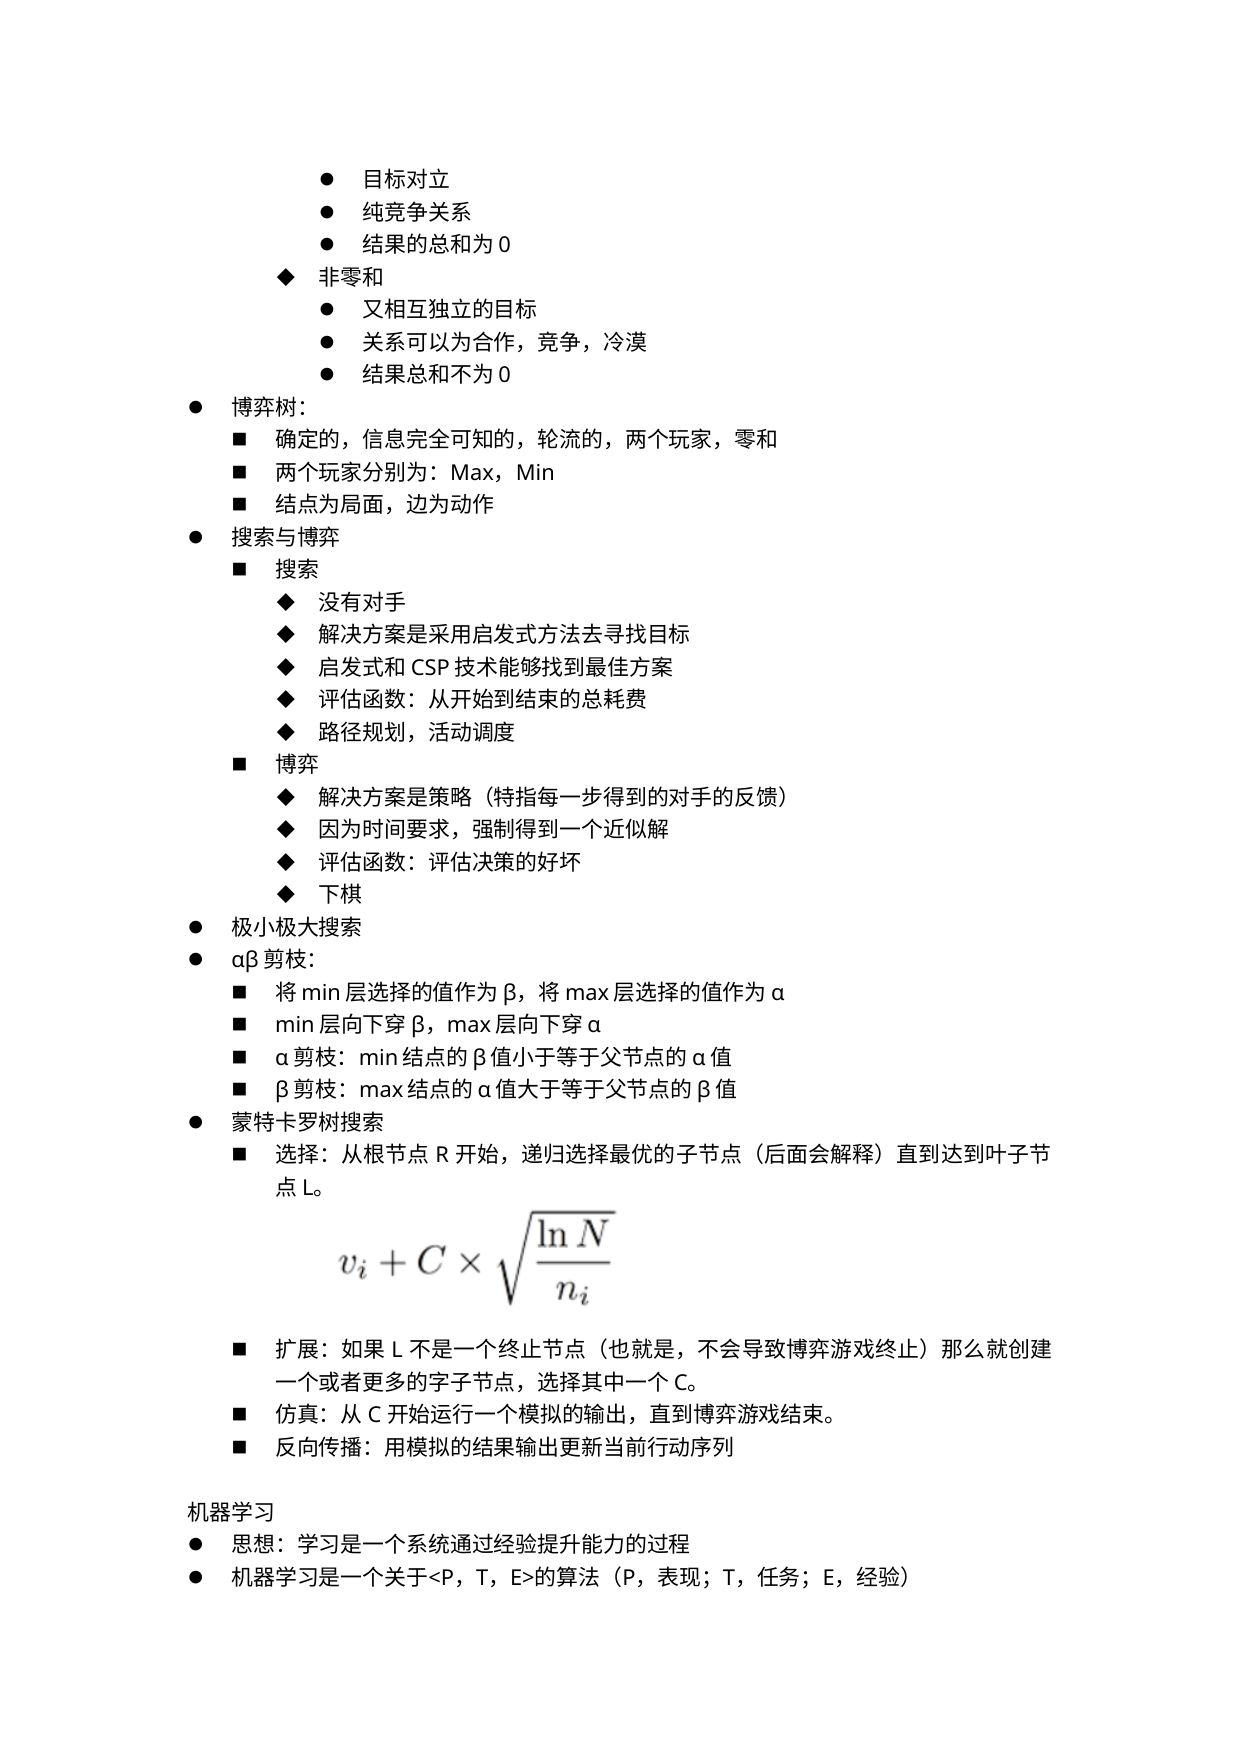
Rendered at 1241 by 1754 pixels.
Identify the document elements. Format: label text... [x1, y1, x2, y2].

list 评估函数：评估决策的好坏 [275, 844, 1053, 877]
list α剪枝：min结点的β值小于等于父节点的α值 [231, 1039, 1053, 1072]
list 蒙特卡罗树搜索 [187, 1104, 1053, 1137]
list 非零和 [275, 259, 1053, 292]
text 机器学习 [187, 1494, 1053, 1527]
list 搜索 [231, 552, 1053, 584]
list 扩展：如果 L 不是一个终止节点（也就是，不会导致博弈游戏终止）那么就创建一个或者更多的字子节点，选择其中一个 C。 [231, 1332, 1053, 1397]
list 解决方案是采用启发式方法去寻找目标 [275, 617, 1053, 649]
list 仿真：从 C 开始运行一个模拟的输出，直到博弈游戏结束。 [231, 1397, 1053, 1429]
list 路径规划，活动调度 [275, 714, 1053, 747]
list β剪枝：max结点的α值大于等于父节点的β值 [231, 1072, 1053, 1104]
list 将min层选择的值作为β，将max层选择的值作为α [231, 974, 1053, 1007]
list 下棋 [275, 877, 1053, 909]
list 选择：从根节点 R 开始，递归选择最优的子节点（后面会解释）直到达到叶子节点 L。 [231, 1137, 1053, 1202]
list 博弈 [231, 747, 1053, 779]
list 解决方案是策略（特指每一步得到的对手的反馈） [275, 779, 1053, 812]
picture [318, 1202, 630, 1314]
list 机器学习是一个关于<P，T，E>的算法（P，表现；T，任务；E，经验） [187, 1559, 1053, 1592]
list 确定的，信息完全可知的，轮流的，两个玩家，零和 [231, 422, 1053, 454]
list 两个玩家分别为：Max，Min [231, 454, 1053, 487]
list 没有对手 [275, 584, 1053, 617]
list 极小极大搜索 [187, 909, 1053, 942]
list 博弈树： [187, 389, 1053, 422]
list 反向传播：用模拟的结果输出更新当前行动序列 [231, 1429, 1053, 1462]
list 关系可以为合作，竞争，冷漠 [319, 324, 1053, 357]
list 因为时间要求，强制得到一个近似解 [275, 812, 1053, 844]
list 结果总和不为0 [319, 357, 1053, 389]
list 纯竞争关系 [319, 194, 1053, 227]
list 结果的总和为0 [319, 227, 1053, 259]
list αβ剪枝： [187, 942, 1053, 974]
list 评估函数：从开始到结束的总耗费 [275, 682, 1053, 714]
list min层向下穿β，max层向下穿α [231, 1007, 1053, 1039]
list 目标对立 [319, 162, 1053, 194]
list 结点为局面，边为动作 [231, 487, 1053, 519]
list 搜索与博弈 [187, 519, 1053, 552]
list 启发式和CSP技术能够找到最佳方案 [275, 649, 1053, 682]
list 思想：学习是一个系统通过经验提升能力的过程 [187, 1527, 1053, 1559]
list 又相互独立的目标 [319, 292, 1053, 324]
